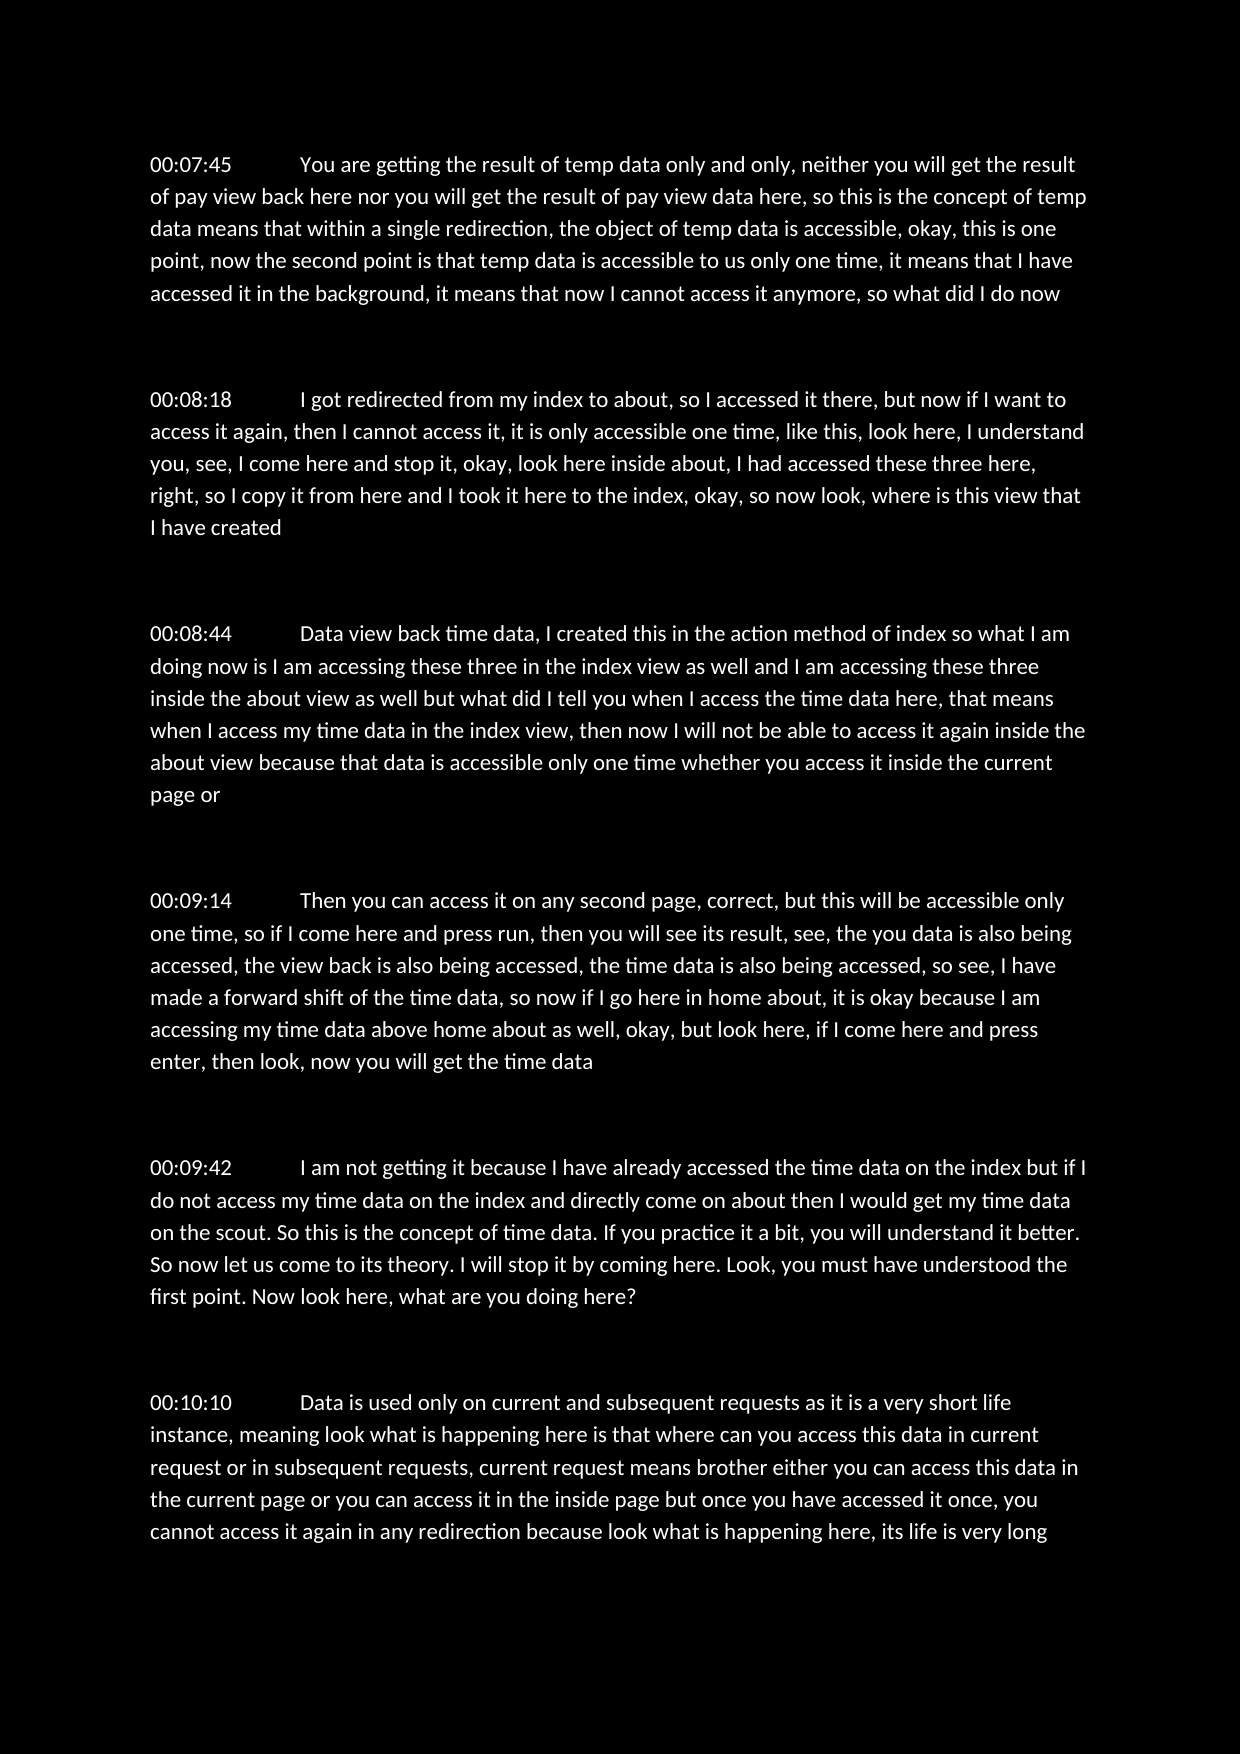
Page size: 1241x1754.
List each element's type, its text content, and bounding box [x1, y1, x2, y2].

text 00:08:44 Data view back time data, I created this in the action method of index so what I am doing now is I am accessing these three in the index view as well and I am accessing these three inside the about view as well but what did I tell you when I access the time data here, that means when I access my time data in the index view, then now I will not be able to access it again inside the about view because that data is accessible only one time whether you access it inside the current page or [150, 619, 1090, 808]
text 00:08:18 I got redirected from my index to about, so I accessed it there, but now if I want to access it again, then I cannot access it, it is only accessible one time, like this, look here, I understand you, see, I come here and stop it, okay, look here inside about, I had accessed these three here, right, so I copy it from here and I took it here to the index, okay, so now look, where is this view that I have created [150, 385, 1090, 542]
text 00:10:10 Data is used only on current and subsequent requests as it is a very short life instance, meaning look what is happening here is that where can you access this data in current request or in subsequent requests, current request means brother either you can access this data in the current page or you can access it in the inside page but once you have accessed it once, you cannot access it again in any redirection because look what is happening here, its life is very long [150, 1388, 1090, 1545]
text 00:09:14 Then you can access it on any second page, correct, but this will be accessible only one time, so if I come here and press run, then you will see its result, see, the you data is also being accessed, the view back is also being accessed, the time data is also being accessed, so see, I have made a forward shift of the time data, so now if I go here in home about, it is okay because I am accessing my time data above home about as well, okay, but look here, if I come here and press enter, then look, now you will get the time data [150, 887, 1090, 1076]
text 00:07:45 You are getting the result of temp data only and only, neither you will get the result of pay view back here nor you will get the result of pay view data here, so this is the concept of temp data means that within a single redirection, the object of temp data is accessible, okay, this is one point, now the second point is that temp data is accessible to us only one time, it means that I have accessed it in the background, it means that now I cannot access it anymore, so what did I do now [150, 150, 1090, 307]
text 00:09:42 I am not getting it because I have already accessed the time data on the index but if I do not access my time data on the index and directly come on about then I would get my time data on the scout. So this is the concept of time data. If you practice it a bit, you will understand it better. So now let us come to its theory. I will stop it by coming here. Look, you must have understood the first point. Now look here, what are you doing here? [150, 1153, 1090, 1310]
